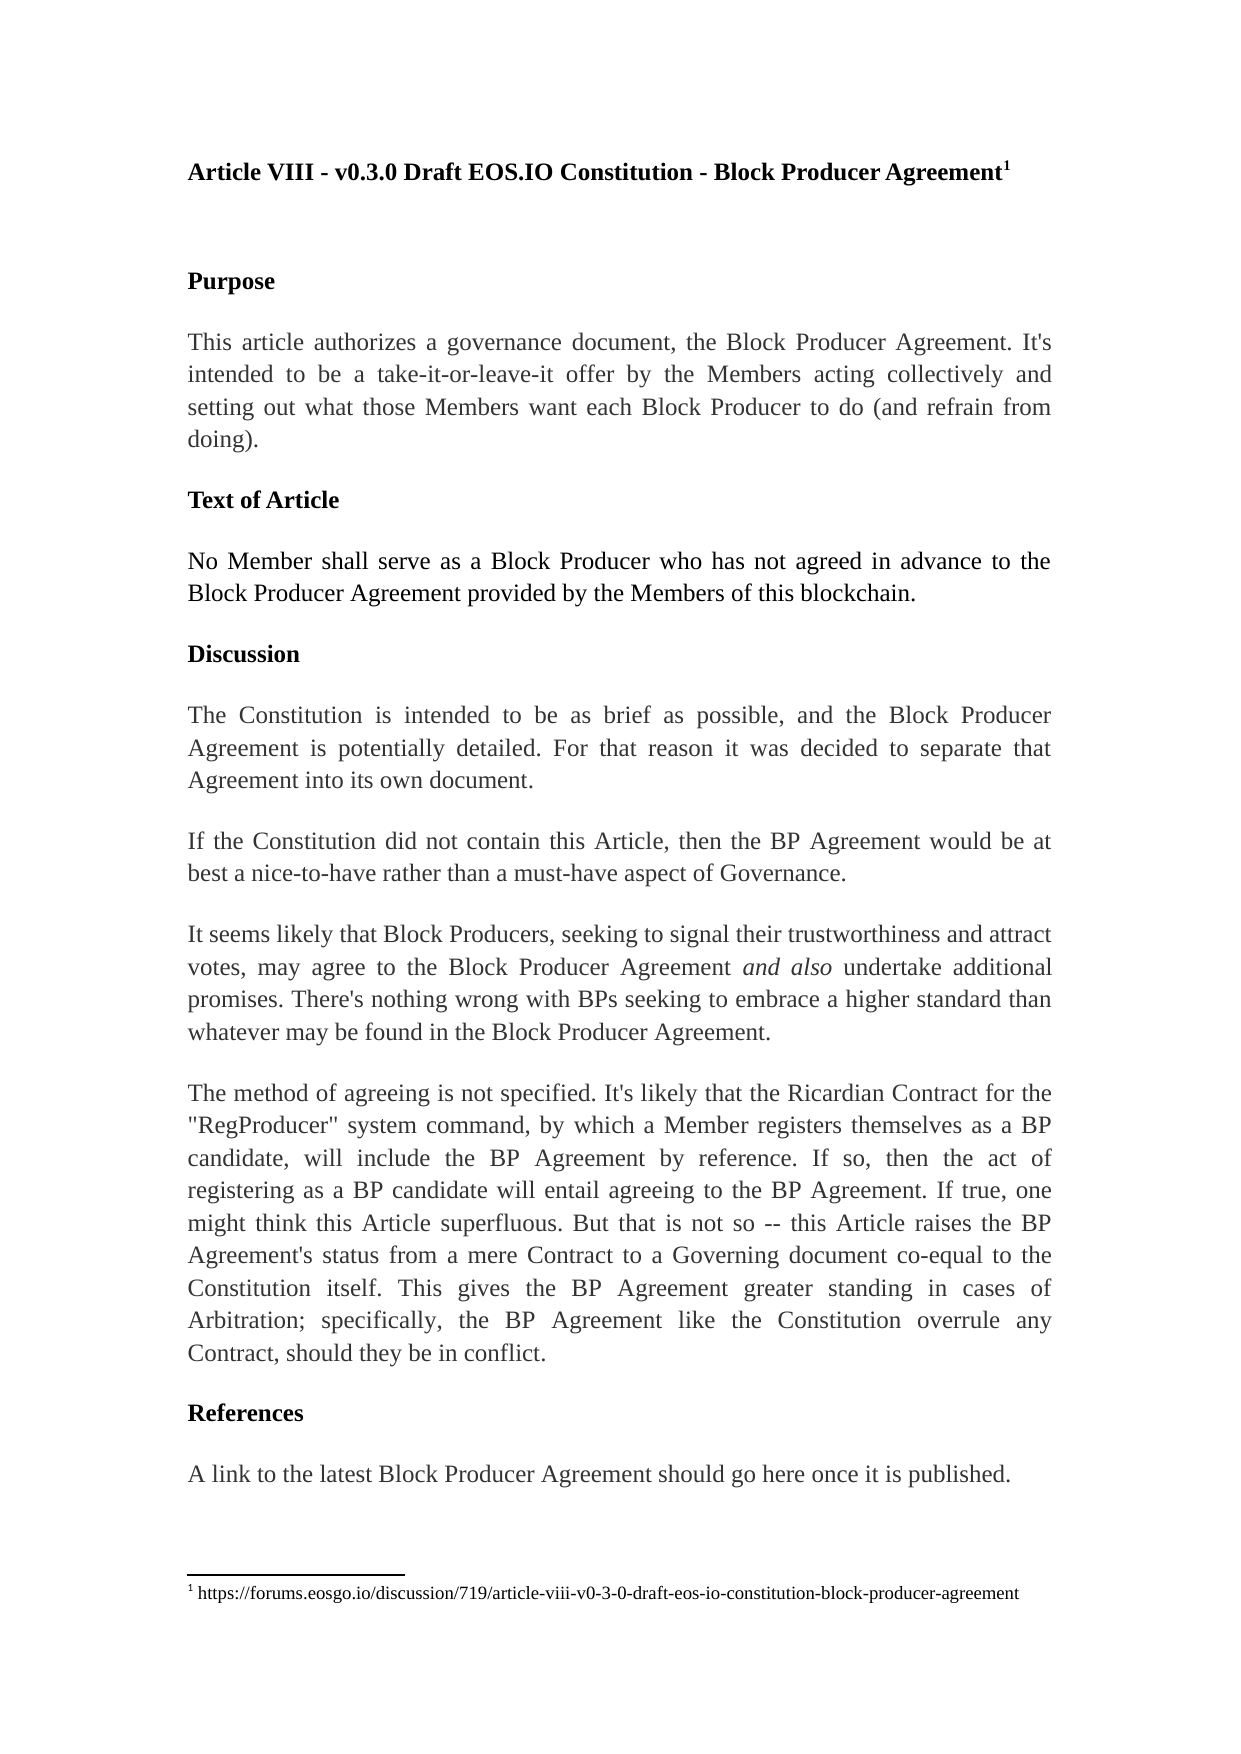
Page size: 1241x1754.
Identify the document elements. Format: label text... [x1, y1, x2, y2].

subtitle Purpose [187, 264, 1053, 297]
subtitle Article VIII - v0.3.0 Draft EOS.IO Constitution - Block Producer Agreement [187, 155, 1053, 188]
subtitle Discussion [187, 637, 1053, 670]
text The Constitution is intended to be as brief as possible, and the Block Producer Agreement is potentially detailed. For that reason it was decided to separate that Agreement into its own document. [187, 698, 1053, 796]
text This article authorizes a governance document, the Block Producer Agreement. It's intended to be a take-it-or-leave-it offer by the Members acting collectively and setting out what those Members want each Block Producer to do (and refrain from doing). [187, 325, 1053, 455]
subtitle References [187, 1397, 1053, 1429]
text If the Constitution did not contain this Article, then the BP Agreement would be at best a nice-to-have rather than a must-have aspect of Governance. [187, 824, 1053, 889]
text A link to the latest Block Producer Agreement should go here once it is published. [187, 1457, 1053, 1490]
text The method of agreeing is not specified. It's likely that the Ricardian Contract for the "RegProducer" system command, by which a Member registers themselves as a BP candidate, will include the BP Agreement by reference. If so, then the act of registering as a BP candidate will entail agreeing to the BP Agreement. If true, one might think this Article superfluous. But that is not so -- this Article raises the BP Agreement's status from a mere Contract to a Governing document co-equal to the Constitution itself. This gives the BP Agreement greater standing in cases of Arbitration; specifically, the BP Agreement like the Constitution overrule any Contract, should they be in conflict. [187, 1076, 1053, 1368]
text It seems likely that Block Producers, seeking to signal their trustworthiness and attract votes, may agree to the Block Producer Agreement and also undertake additional promises. There's nothing wrong with BPs seeking to embrace a higher standard than whatever may be found in the Block Producer Agreement. [187, 917, 1053, 1047]
subtitle Text of Article [187, 483, 1053, 516]
text No Member shall serve as a Block Producer who has not agreed in advance to the Block Producer Agreement provided by the Members of this blockchain. [187, 544, 1053, 609]
